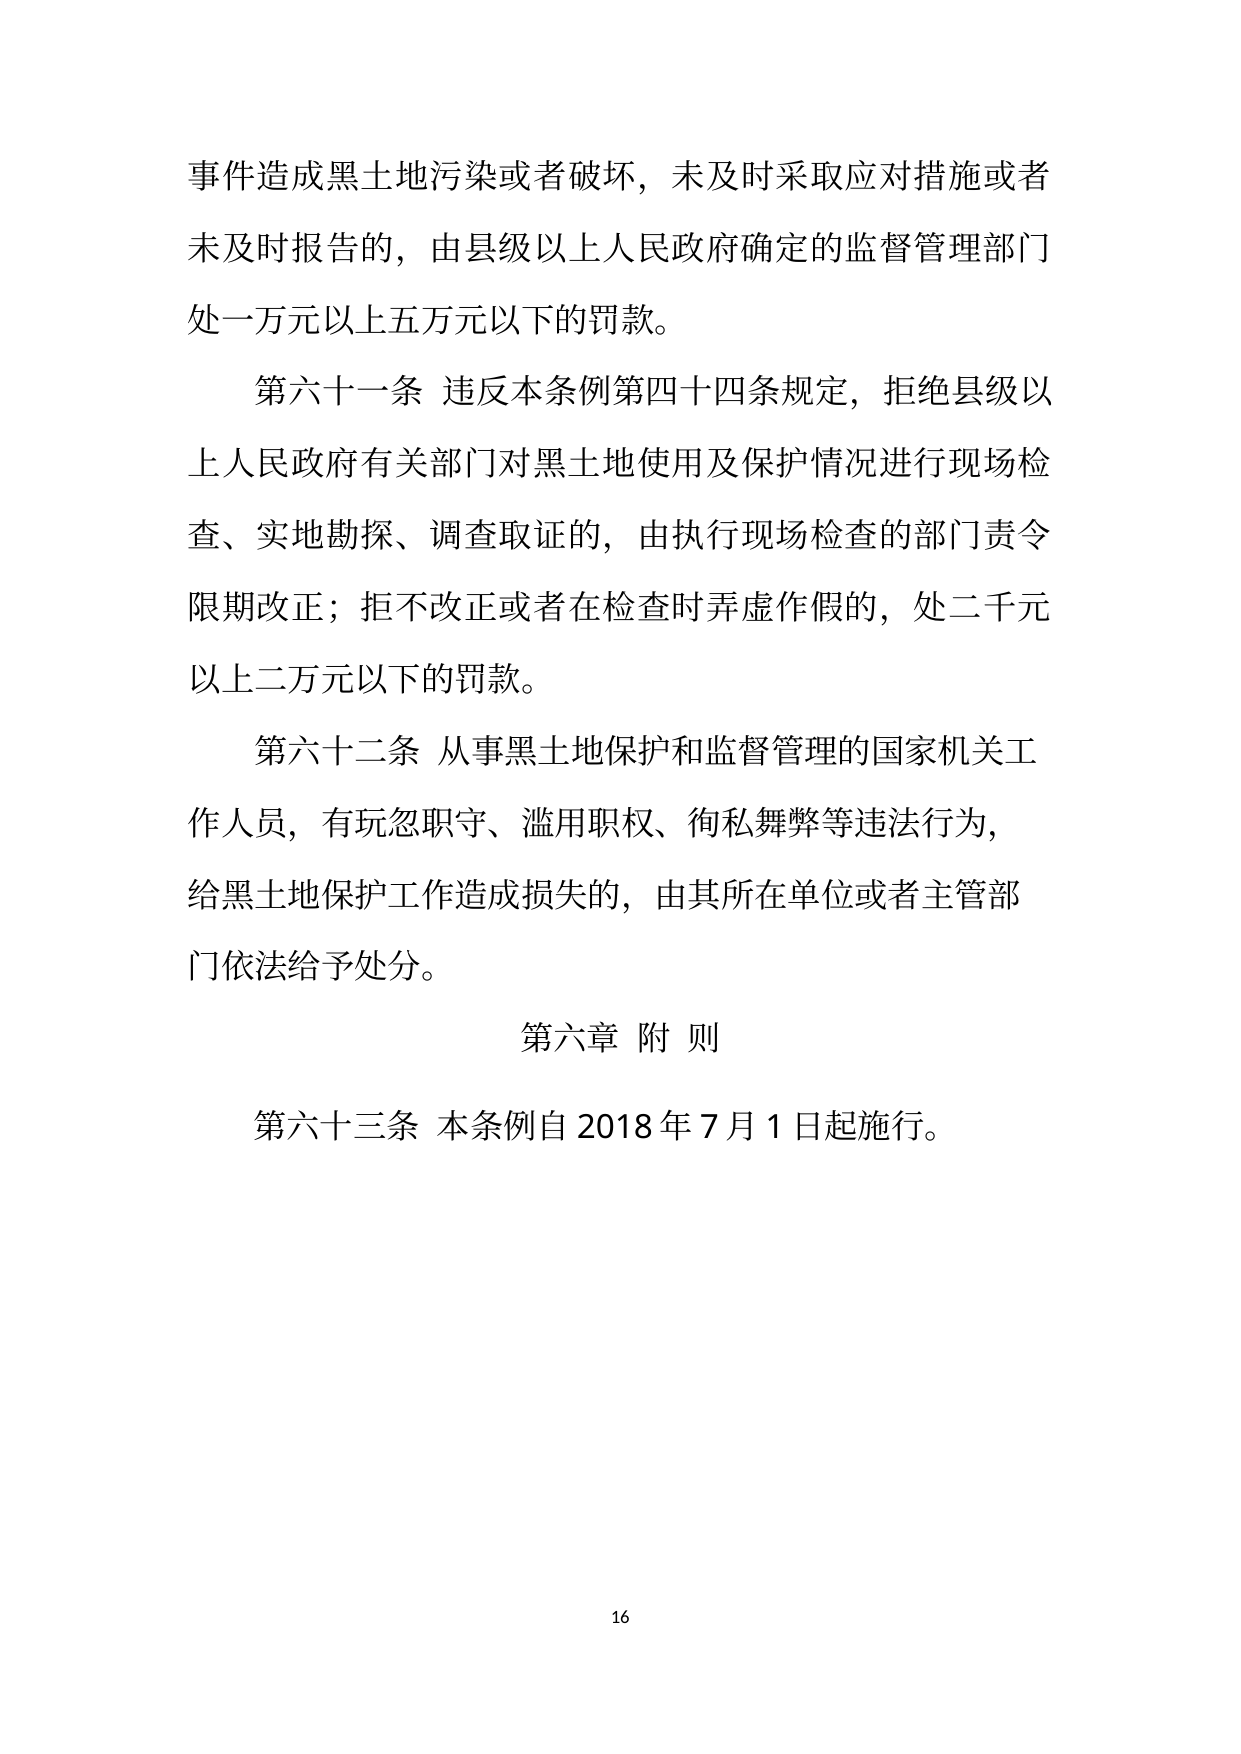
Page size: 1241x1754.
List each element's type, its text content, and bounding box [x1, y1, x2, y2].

text 第六十三条 本条例自2018年7月1日起施行。 [187, 1101, 1053, 1149]
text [187, 150, 1053, 342]
text 第六十二条 从事黑土地保护和监督管理的国家机关工作人员，有玩忽职守、滥用职权、徇私舞弊等违法行为，给黑土地保护工作造成损失的，由其所在单位或者主管部门依法给予处分。 [187, 725, 1053, 988]
text 第六十一条 违反本条例第四十四条规定，拒绝县级以上人民政府有关部门对黑土地使用及保护情况进行现场检查、实地勘探、调查取证的，由执行现场检查的部门责令限期改正；拒不改正或者在检查时弄虚作假的，处二千元以上二万元以下的罚款。 [187, 366, 1053, 701]
text 第六章 附 则 [187, 1012, 1053, 1060]
